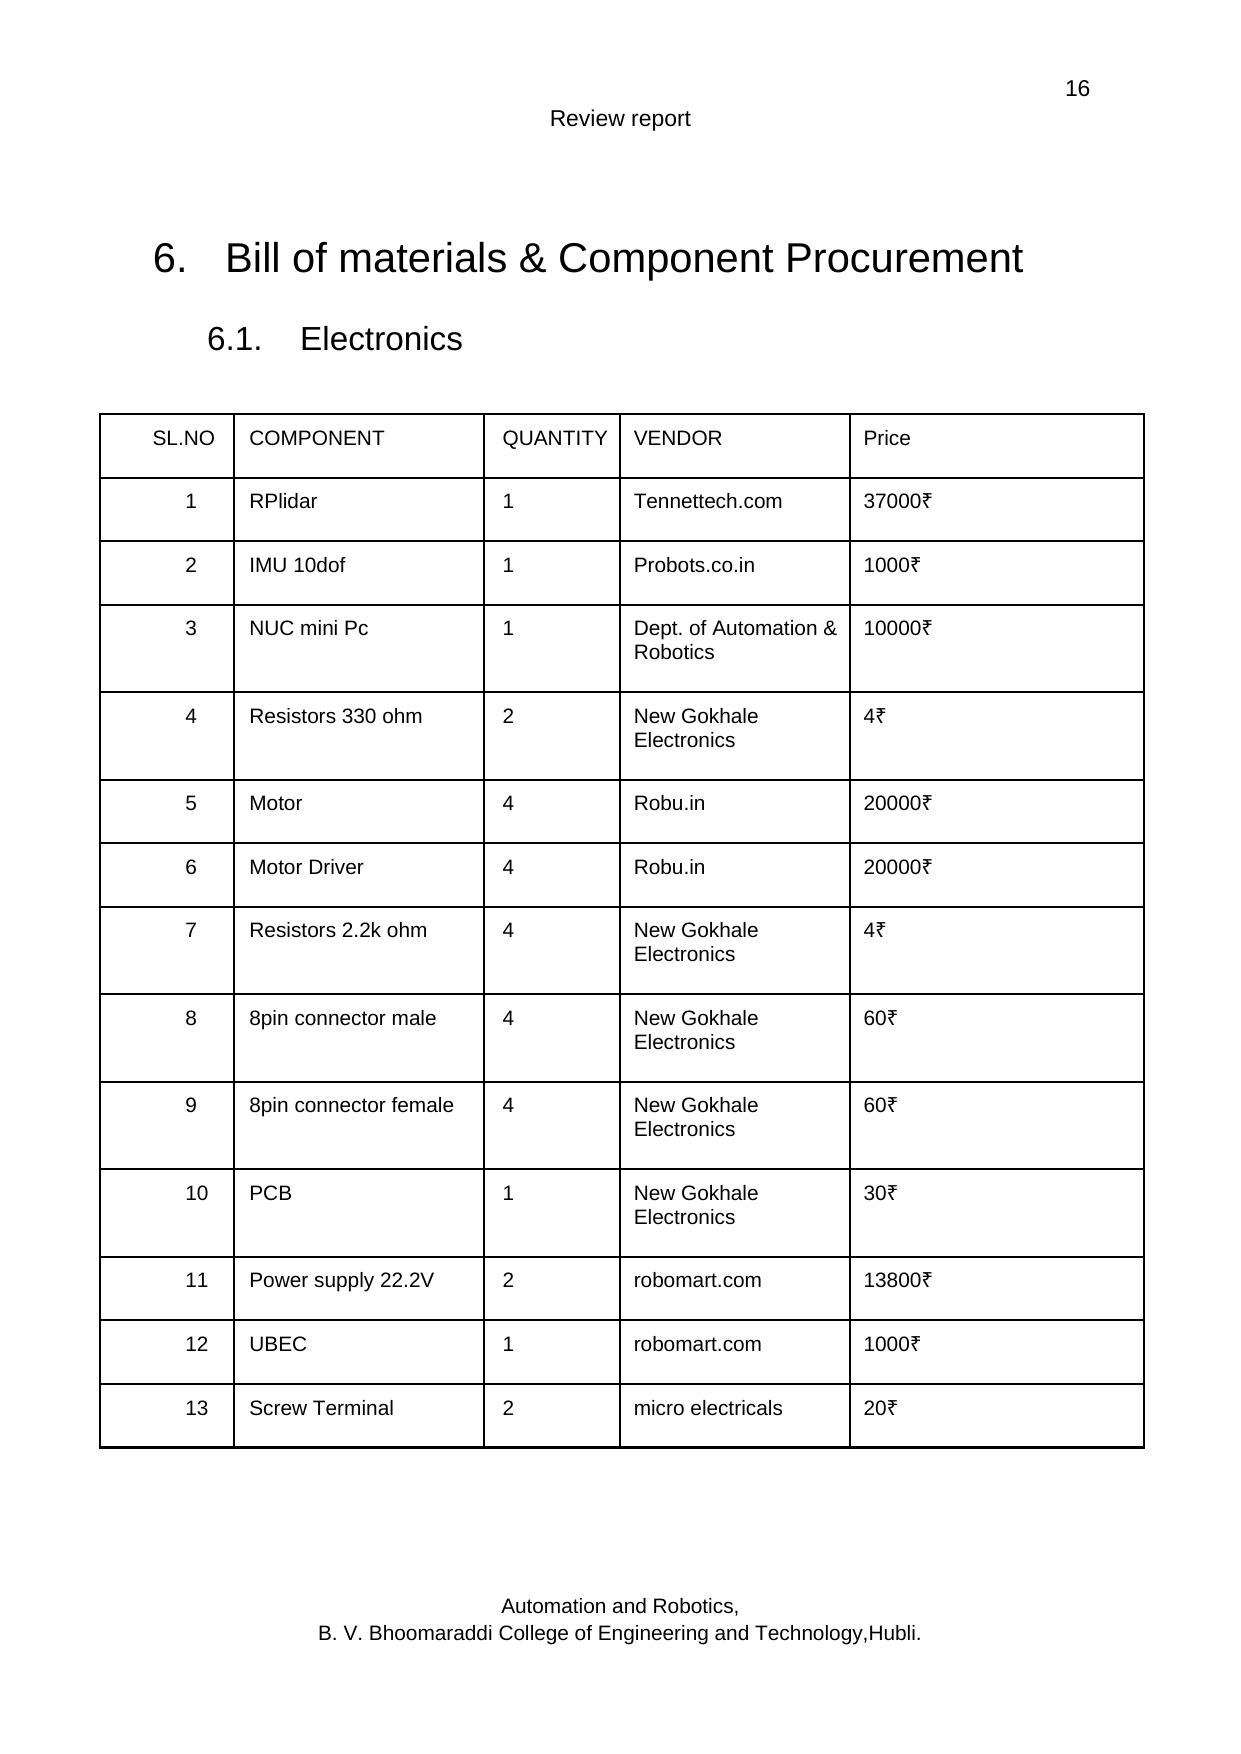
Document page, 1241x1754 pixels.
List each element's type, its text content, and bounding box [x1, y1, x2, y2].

subtitle Bill of materials & Component Procurement [187, 234, 1090, 282]
table_cell New Gokhale Electronics [621, 693, 849, 779]
table_header SL.NO [101, 415, 233, 477]
table_cell 1 [485, 479, 619, 540]
table_cell 4 [485, 1083, 619, 1168]
table_cell New Gokhale Electronics [621, 908, 849, 993]
table_cell 12 [101, 1321, 233, 1383]
table_cell Power supply 22.2V [235, 1258, 483, 1319]
table_cell 2 [485, 693, 619, 779]
table_cell New Gokhale Electronics [621, 1170, 849, 1256]
table_cell Resistors 2.2k ohm [235, 908, 483, 993]
table_cell 1 [485, 606, 619, 691]
table_cell 10 [101, 1170, 233, 1256]
table_cell 60₹ [851, 995, 1143, 1081]
table_cell 5 [101, 781, 233, 842]
table_cell Screw Terminal [235, 1385, 483, 1446]
table_cell robomart.com [621, 1258, 849, 1319]
table_cell 11 [101, 1258, 233, 1319]
table_cell 4 [101, 693, 233, 779]
table_cell 20000₹ [851, 781, 1143, 842]
table_cell 1000₹ [851, 542, 1143, 604]
table_cell 13 [101, 1385, 233, 1446]
table_cell New Gokhale Electronics [621, 1083, 849, 1168]
table_cell Probots.co.in [621, 542, 849, 604]
table_cell Motor Driver [235, 844, 483, 906]
table_cell Tennettech.com [621, 479, 849, 540]
table_header COMPONENT [235, 415, 483, 477]
table_cell Robu.in [621, 844, 849, 906]
table_cell IMU 10dof [235, 542, 483, 604]
table_cell Dept. of Automation & Robotics [621, 606, 849, 691]
table_cell 8pin connector male [235, 995, 483, 1081]
table_cell UBEC [235, 1321, 483, 1383]
table_cell 1 [101, 479, 233, 540]
table_cell 4 [485, 908, 619, 993]
table_cell 6 [101, 844, 233, 906]
table_cell Robu.in [621, 781, 849, 842]
table_cell micro electricals [621, 1385, 849, 1446]
table_cell 60₹ [851, 1083, 1143, 1168]
table_cell 2 [485, 1385, 619, 1446]
table_cell 4₹ [851, 693, 1143, 779]
table_cell 20000₹ [851, 844, 1143, 906]
table_cell robomart.com [621, 1321, 849, 1383]
table_cell 4₹ [851, 908, 1143, 993]
table_cell 1 [485, 542, 619, 604]
table_cell Motor [235, 781, 483, 842]
table_cell 10000₹ [851, 606, 1143, 691]
table_cell 4 [485, 781, 619, 842]
table_header VENDOR [621, 415, 849, 477]
table_header Price [851, 415, 1143, 477]
table_cell RPlidar [235, 479, 483, 540]
table_cell 13800₹ [851, 1258, 1143, 1319]
subtitle Electronics [262, 319, 1090, 357]
table_cell 4 [485, 995, 619, 1081]
table_cell New Gokhale Electronics [621, 995, 849, 1081]
table_header QUANTITY [485, 415, 619, 477]
table_cell 2 [101, 542, 233, 604]
table_cell 1 [485, 1321, 619, 1383]
table_cell 2 [485, 1258, 619, 1319]
table_cell 3 [101, 606, 233, 691]
table_cell 1 [485, 1170, 619, 1256]
table_cell 9 [101, 1083, 233, 1168]
table_cell Resistors 330 ohm [235, 693, 483, 779]
table_cell 20₹ [851, 1385, 1143, 1446]
table_cell 30₹ [851, 1170, 1143, 1256]
table_cell 4 [485, 844, 619, 906]
table_cell NUC mini Pc [235, 606, 483, 691]
table_cell PCB [235, 1170, 483, 1256]
table_cell 8pin connector female [235, 1083, 483, 1168]
table_cell 7 [101, 908, 233, 993]
table_cell 1000₹ [851, 1321, 1143, 1383]
table_cell 37000₹ [851, 479, 1143, 540]
table_cell 8 [101, 995, 233, 1081]
